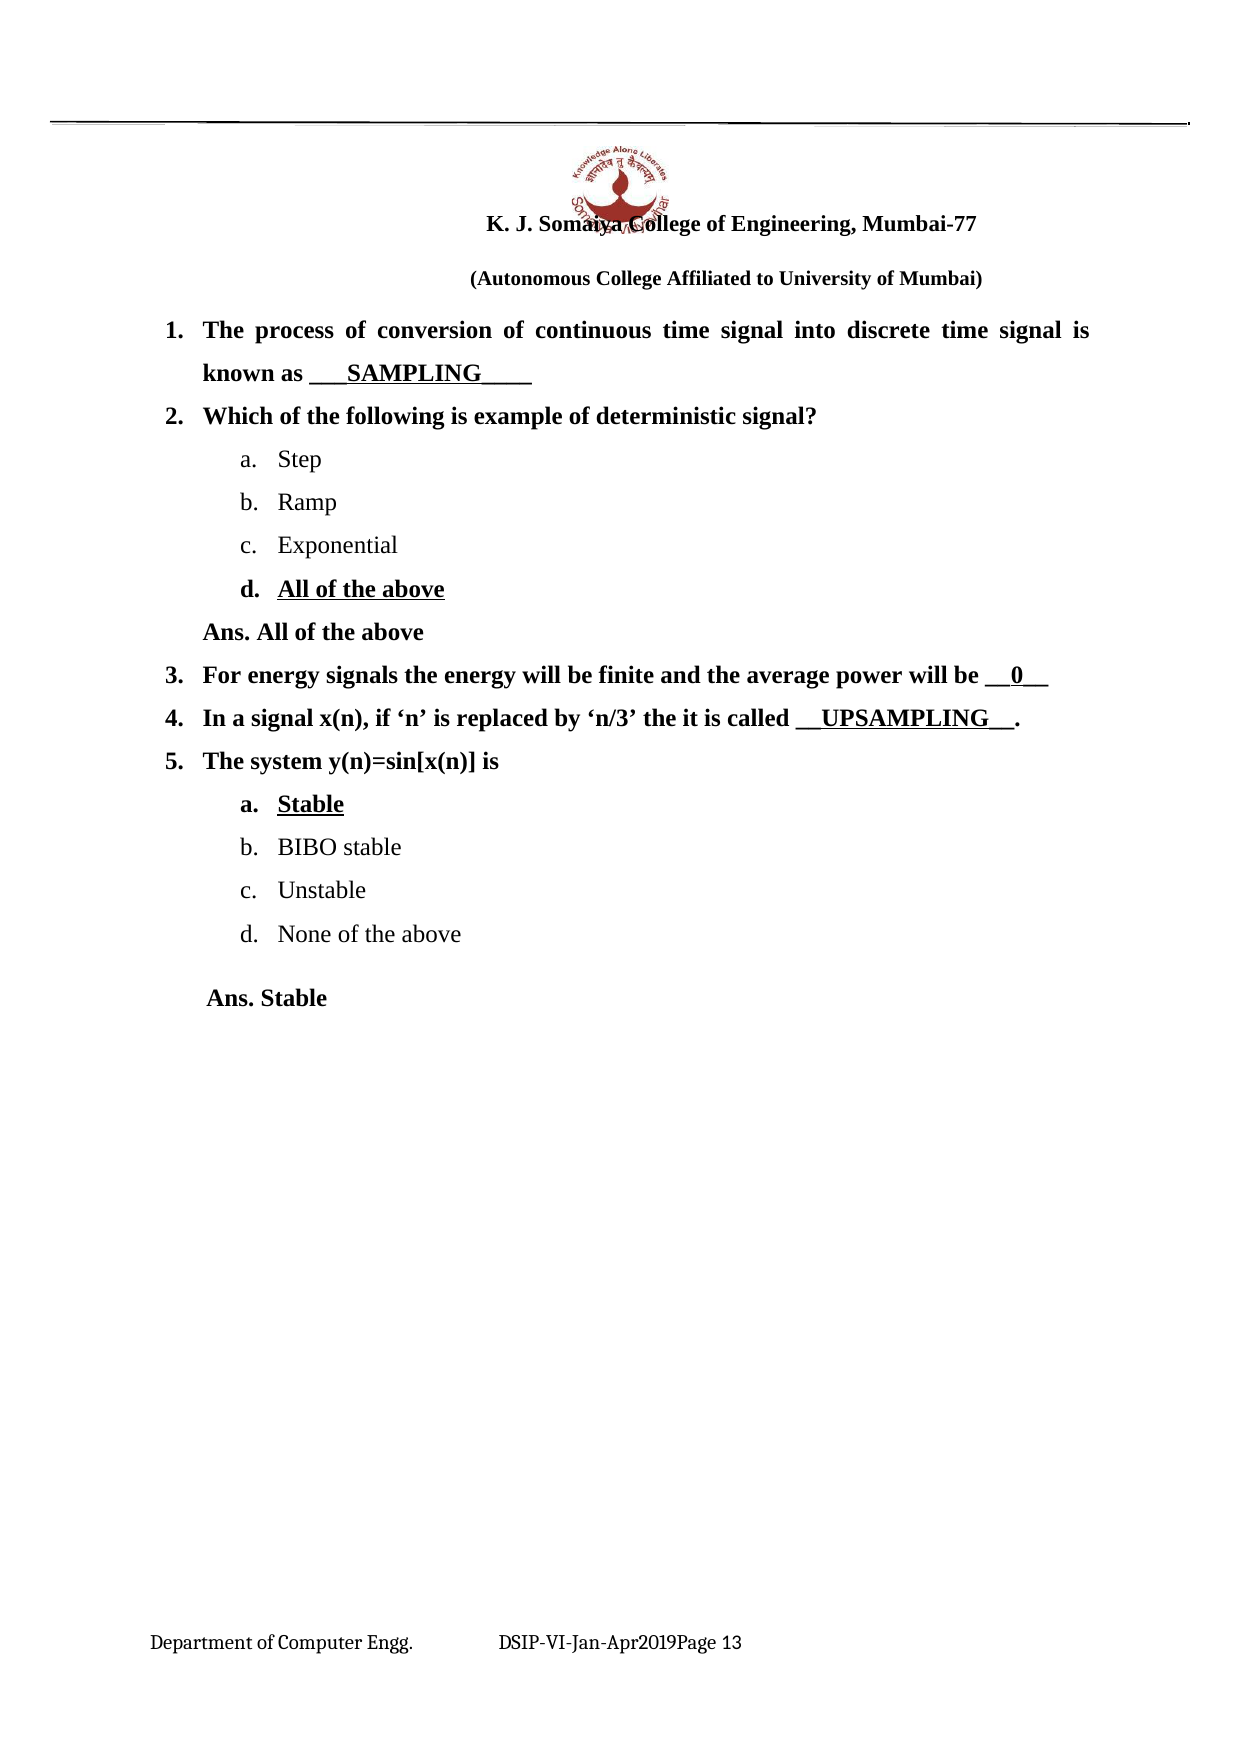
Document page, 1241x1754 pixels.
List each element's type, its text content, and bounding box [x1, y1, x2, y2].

list Unstable [240, 876, 1090, 904]
list Ramp [240, 487, 1090, 516]
list The process of conversion of continuous time signal into discrete time signal is known as ___SAMPLING____ [165, 315, 1090, 387]
list In a signal x(n), if ‘n’ is replaced by ‘n/3’ the it is called __UPSAMPLING__. [165, 703, 1090, 732]
list Stable [240, 789, 1090, 818]
list All of the above [240, 574, 1090, 602]
list BIBO stable [240, 832, 1090, 861]
text Ans. Stable [150, 983, 1090, 1011]
text Ans. All of the above [202, 617, 1090, 646]
list Exponential [240, 531, 1090, 559]
list Which of the following is example of deterministic signal? [165, 401, 1090, 430]
picture [571, 146, 669, 234]
list For energy signals the energy will be finite and the average power will be __0__ [165, 660, 1090, 689]
list Step [240, 444, 1090, 473]
list None of the above [240, 919, 1090, 947]
list The system y(n)=sin[x(n)] is [165, 746, 1090, 775]
